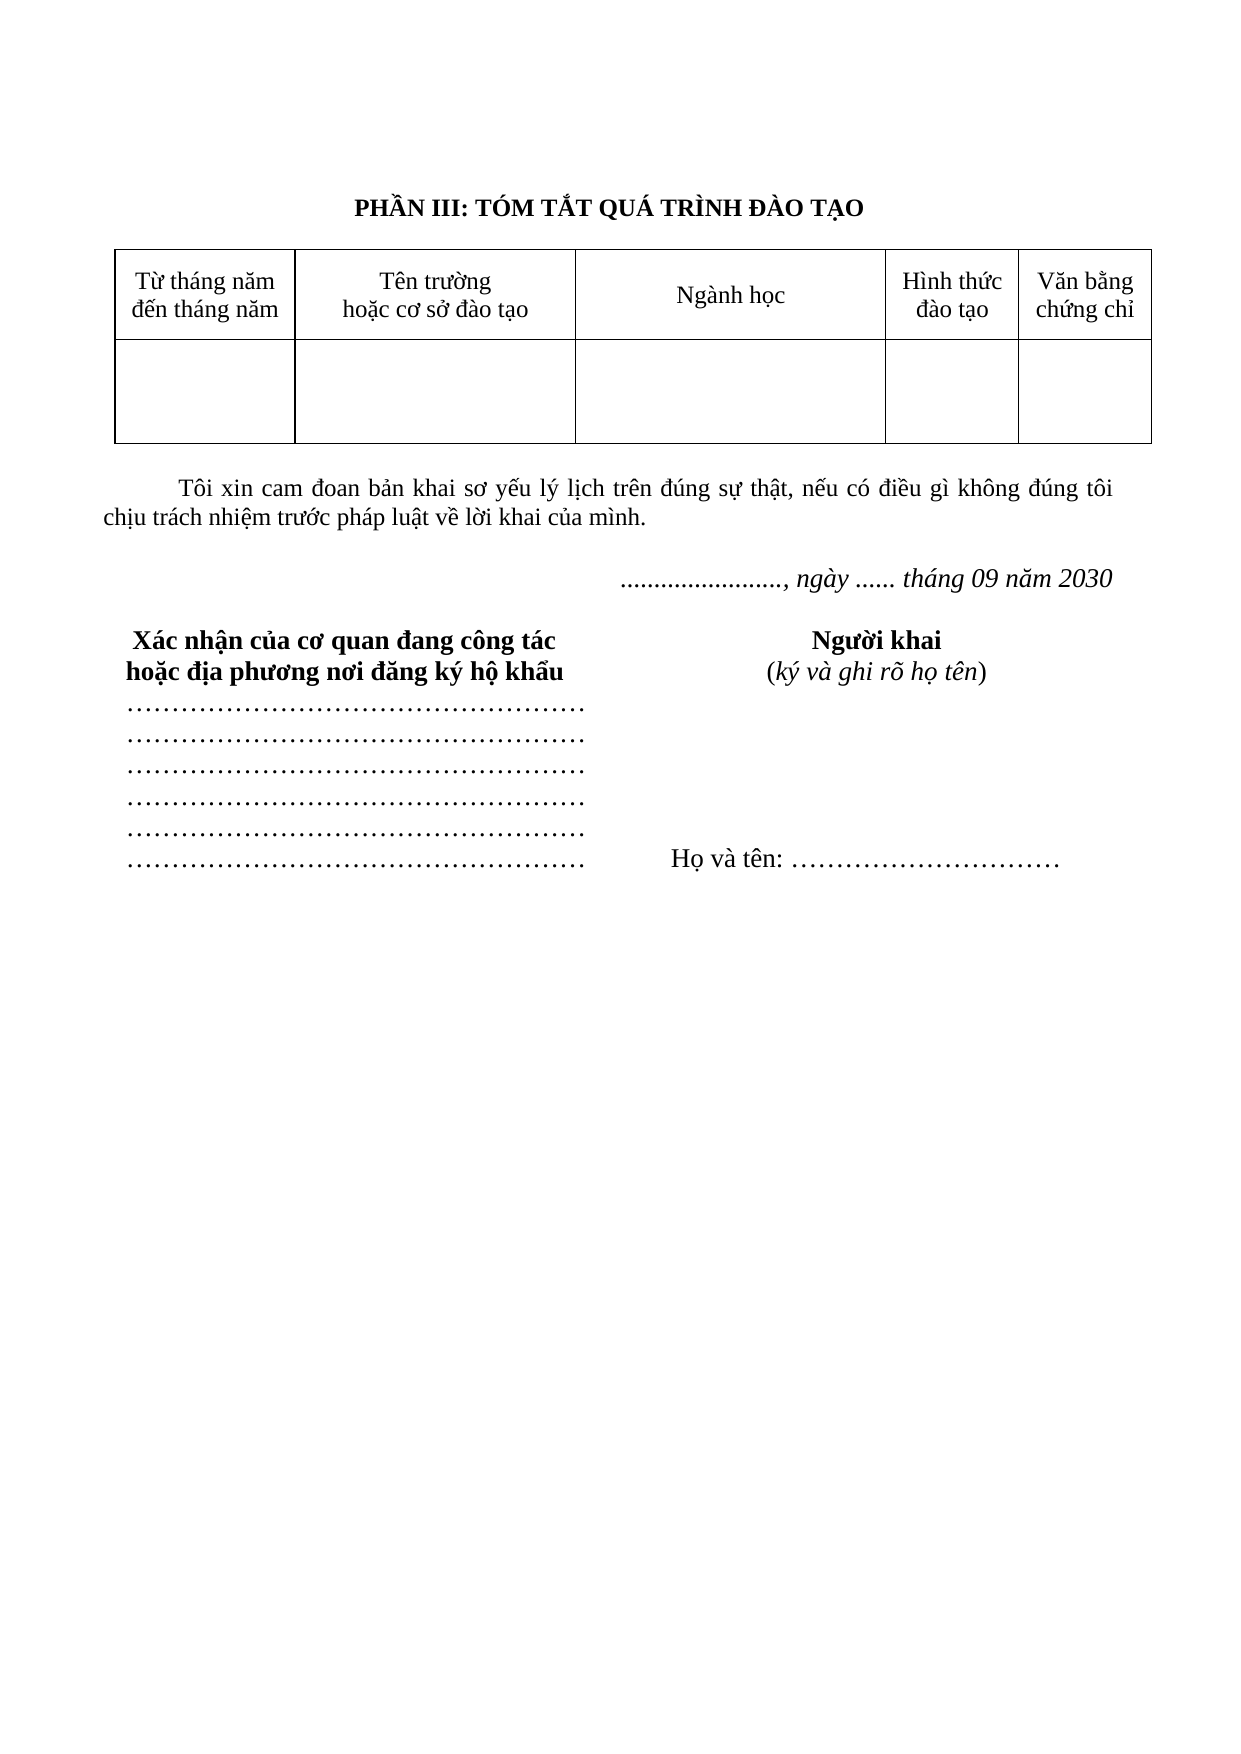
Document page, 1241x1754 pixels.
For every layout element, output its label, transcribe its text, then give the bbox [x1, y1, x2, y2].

table_cell [886, 340, 1018, 443]
table_cell [116, 340, 294, 443]
table_header Người khai (ký và ghi rõ họ tên) Họ và tên: ………………………… [616, 624, 1116, 873]
table_header Tên trường hoặc cơ sở đào tạo [296, 250, 575, 339]
table_header Từ tháng năm đến tháng năm [116, 250, 294, 339]
table_header Ngành học [576, 250, 885, 339]
table_cell [576, 340, 885, 443]
text PHẦN III: TÓM TẮT QUÁ TRÌNH ĐÀO TẠO [103, 193, 1116, 222]
text ........................, ngày ...... tháng 09 năm 2030 [103, 562, 1116, 593]
table_cell [1019, 340, 1151, 443]
table_header Xác nhận của cơ quan đang công tác hoặc địa phương nơi đăng ký hộ khẩu …………………………………………… …………………………………………… …………………………………………… …………………………………………… …………………………………………… …………………………………………… [114, 624, 616, 873]
table_cell [296, 340, 575, 443]
text Tôi xin cam đoan bản khai sơ yếu lý lịch trên đúng sự thật, nếu có điều gì không đúng tôi chịu trách nhiệm trước pháp luật về lời khai của mình. [103, 473, 1116, 531]
table_header Hình thức đào tạo [886, 250, 1018, 339]
table_header Văn bằng chứng chỉ [1019, 250, 1151, 339]
